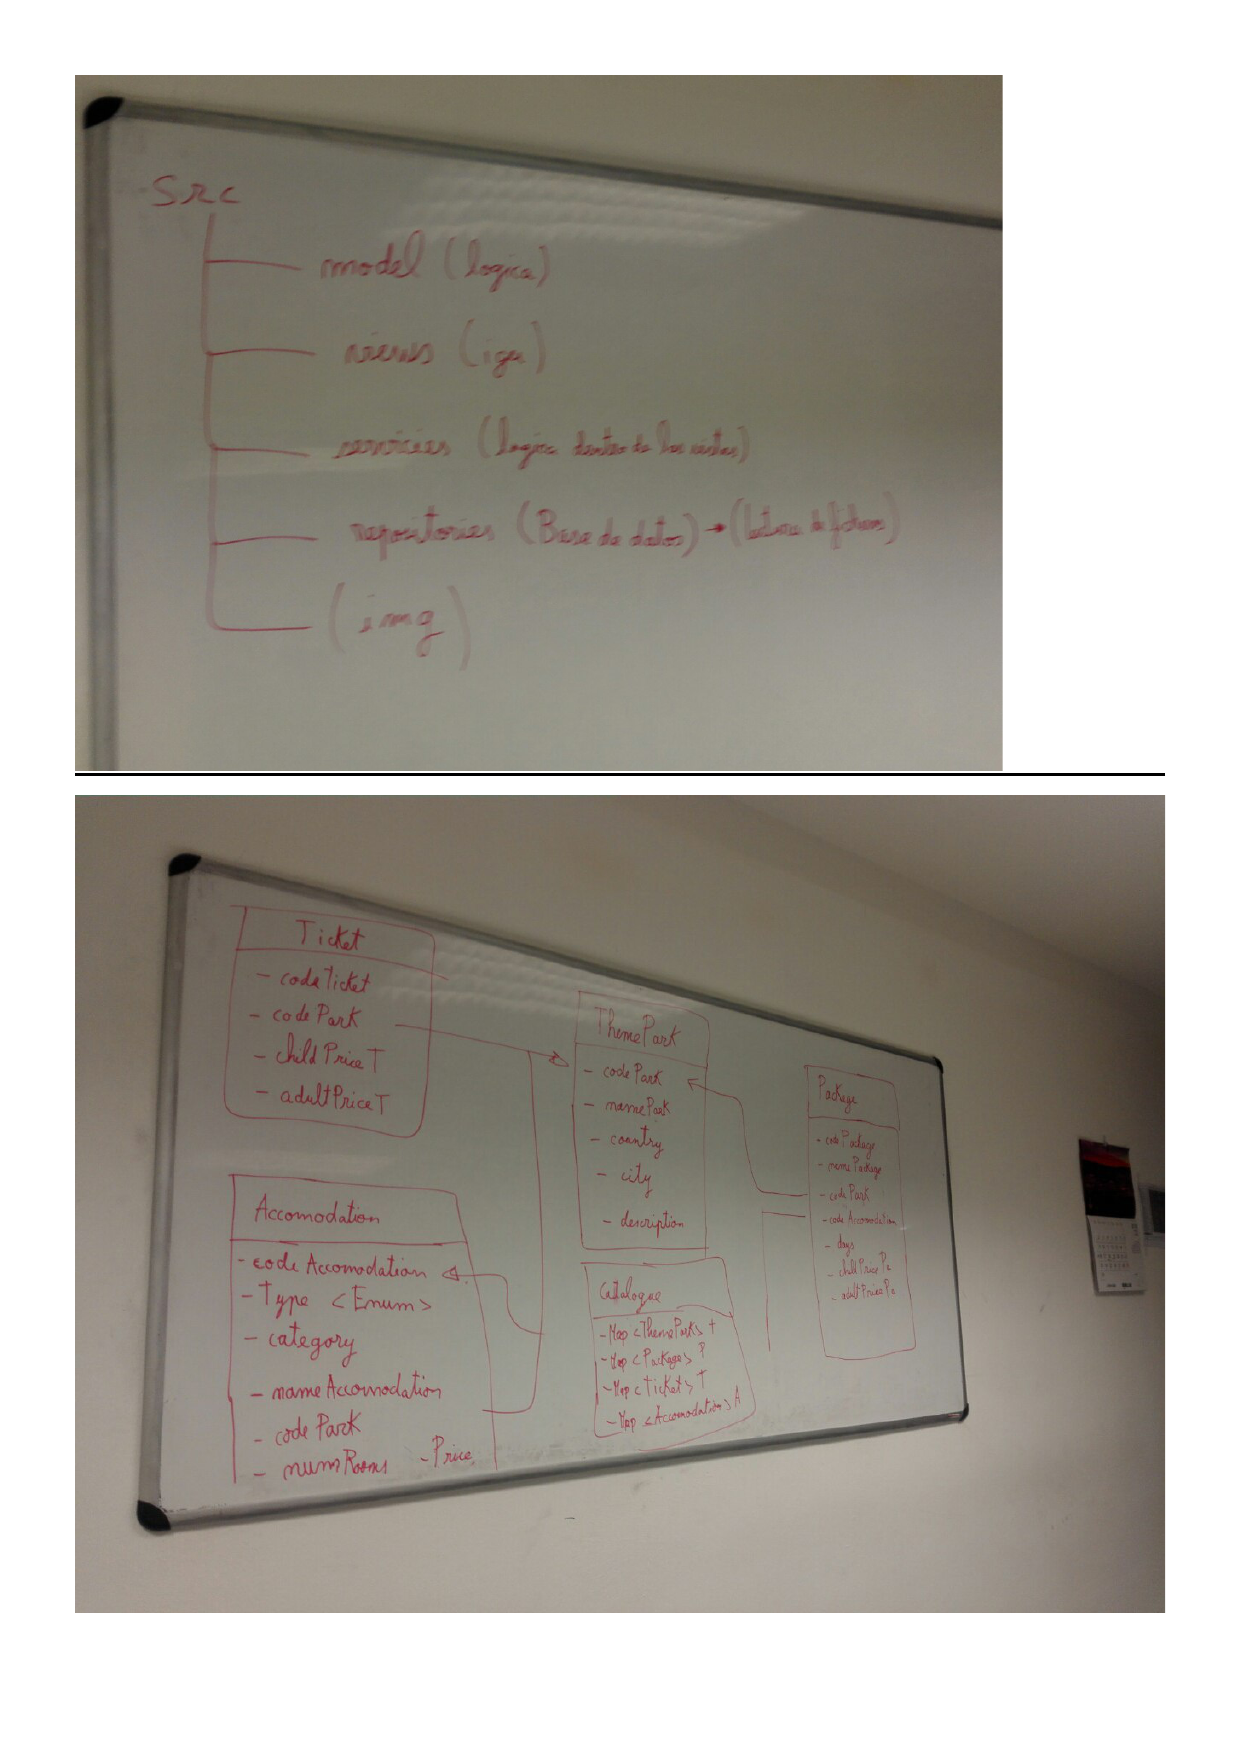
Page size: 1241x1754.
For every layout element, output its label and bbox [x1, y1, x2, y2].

picture [75, 75, 1003, 771]
picture [75, 795, 1166, 1613]
